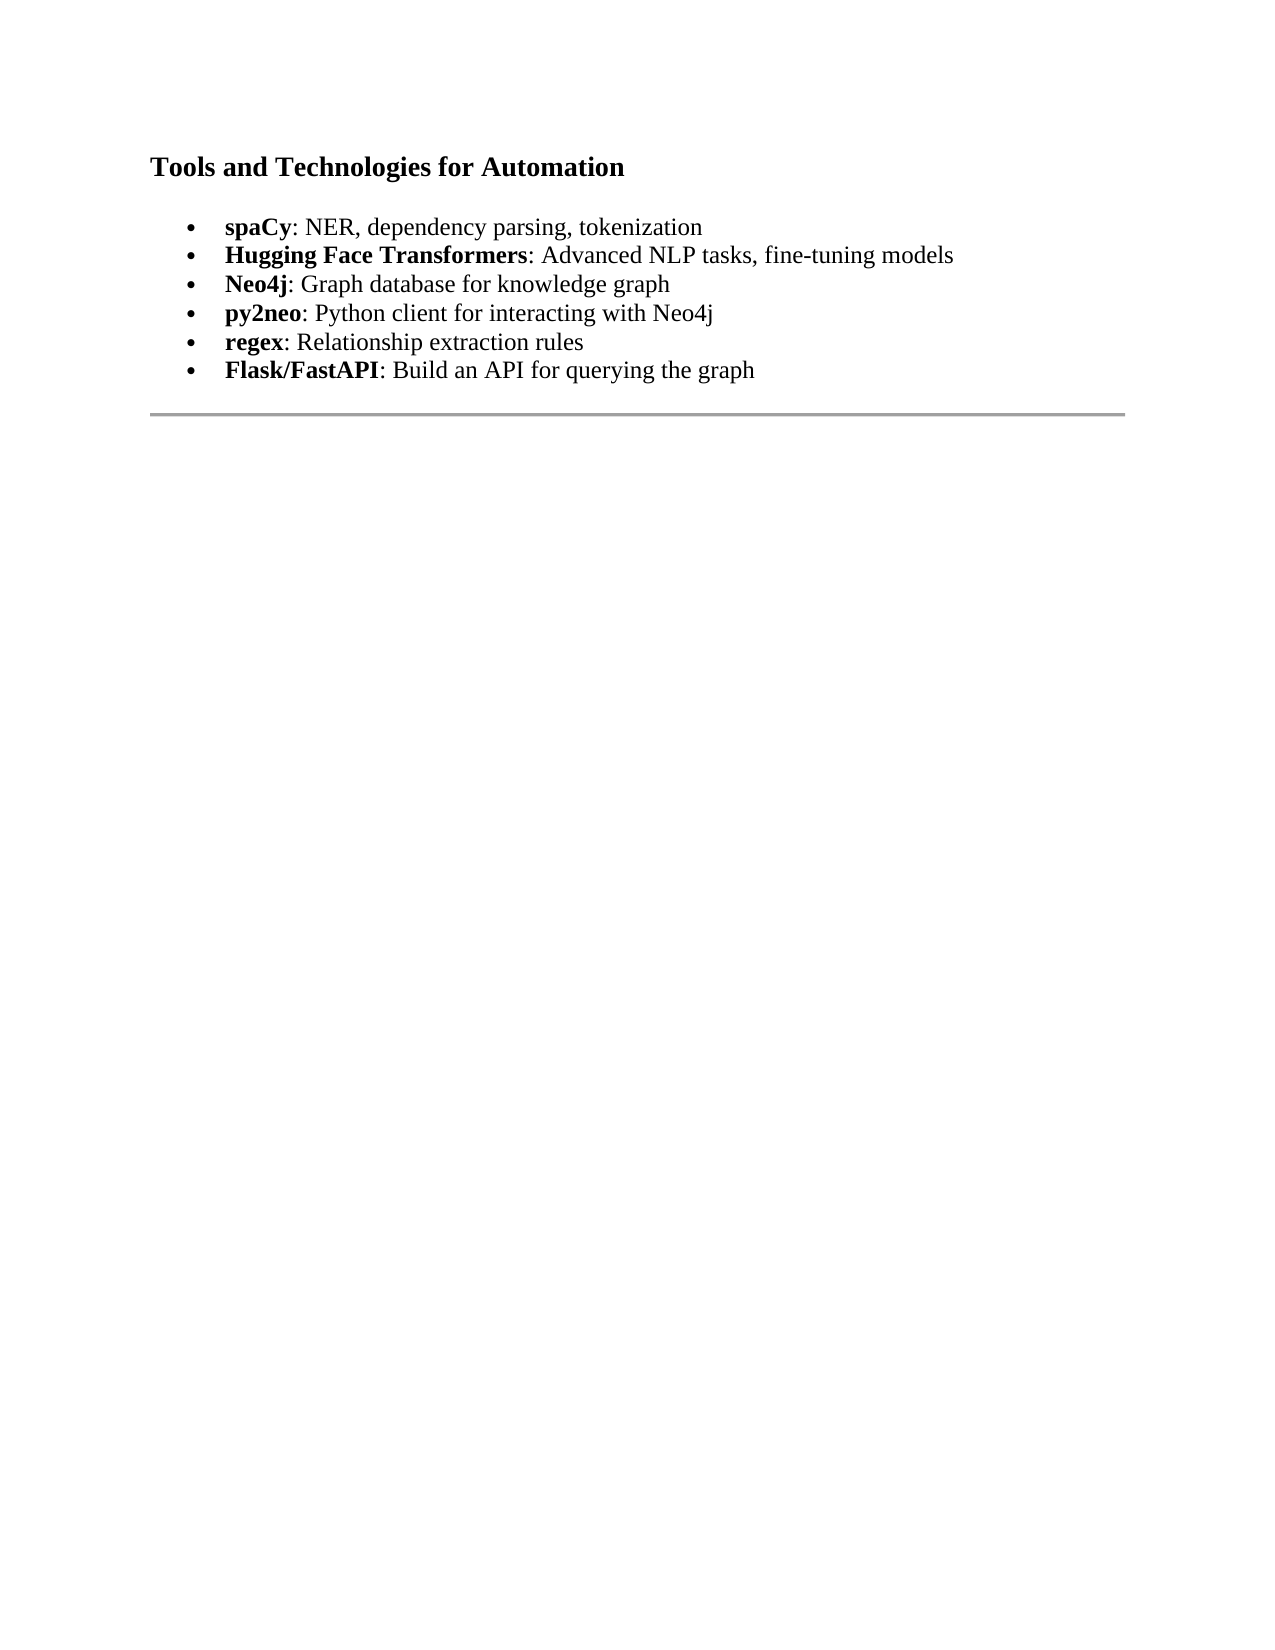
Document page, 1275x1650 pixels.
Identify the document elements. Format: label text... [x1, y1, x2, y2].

list regex: Relationship extraction rules [187, 327, 1125, 355]
list py2neo: Python client for interacting with Neo4j [187, 298, 1125, 327]
list Neo4j: Graph database for knowledge graph [187, 269, 1125, 298]
list spaCy: NER, dependency parsing, tokenization [187, 212, 1125, 240]
list Hugging Face Transformers: Advanced NLP tasks, fine-tuning models [187, 240, 1125, 269]
text Tools and Technologies for Automation [150, 150, 1125, 182]
list Flask/FastAPI: Build an API for querying the graph [187, 355, 1125, 384]
